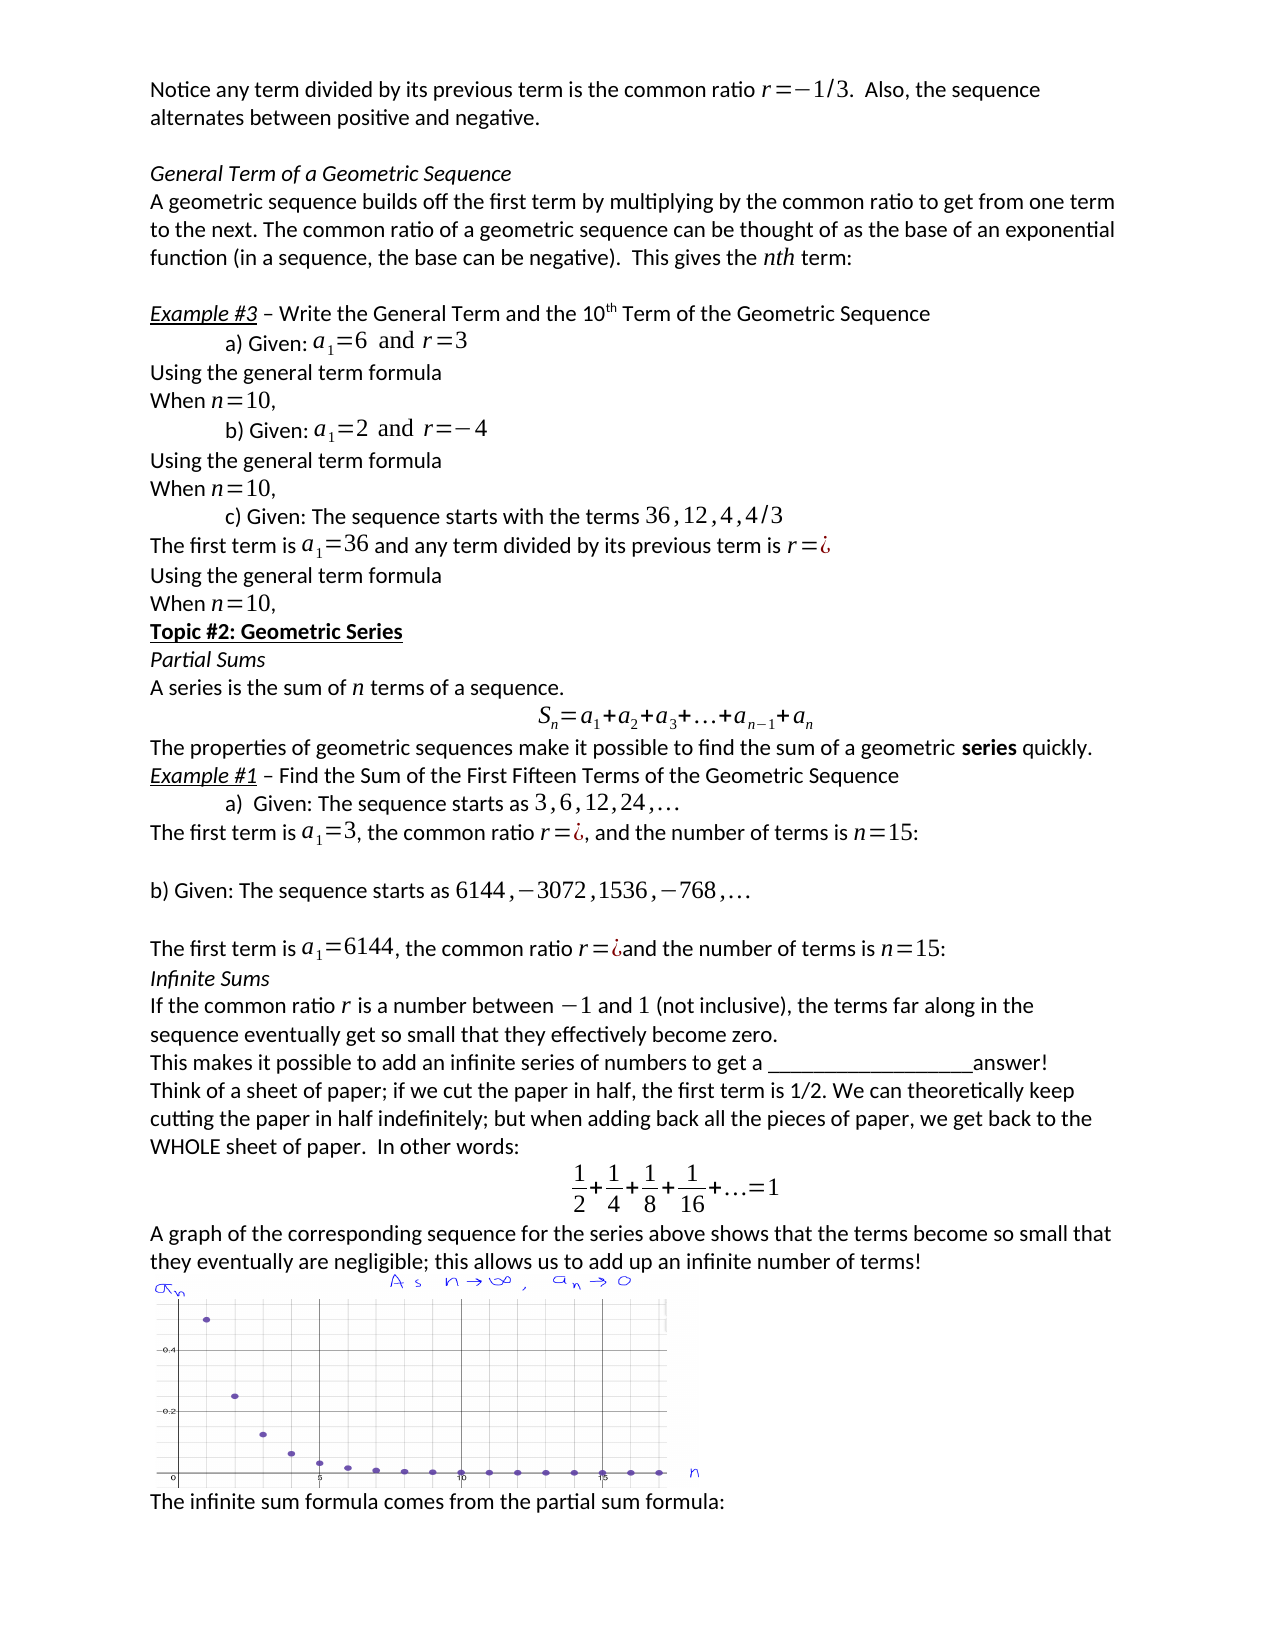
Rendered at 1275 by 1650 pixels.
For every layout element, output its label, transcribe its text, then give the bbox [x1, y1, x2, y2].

text When , [150, 387, 1125, 414]
text When , [150, 589, 1125, 617]
text b) Given: The sequence starts as [150, 876, 1125, 904]
text Using the general term formula [150, 561, 1125, 589]
text Partial Sums [150, 645, 1125, 673]
text A geometric sequence builds off the first term by multiplying by the common ratio to get from one term to the next. The common ratio of a geometric sequence can be thought of as the base of an exponential function (in a sequence, the base can be negative). This gives the term: [150, 187, 1125, 271]
text Using the general term formula [150, 446, 1125, 474]
text Example #1 – Find the Sum of the First Fifteen Terms of the Geometric Sequence [150, 761, 1125, 789]
text b) Given: [225, 414, 1125, 446]
text A graph of the corresponding sequence for the series above shows that the terms become so small that they eventually are negligible; this allows us to add up an infinite number of terms! [150, 1219, 1125, 1275]
text Example #3 – Write the General Term and the 10th Term of the Geometric Sequence [150, 299, 1125, 327]
picture [155, 1274, 699, 1488]
text Notice any term divided by its previous term is the common ratio . Also, the sequence alternates between positive and negative. [150, 75, 1125, 131]
text Infinite Sums [150, 964, 1125, 992]
text If the common ratio is a number between and (not inclusive), the terms far along in the sequence eventually get so small that they effectively become zero. [150, 992, 1125, 1048]
text a) Given: The sequence starts as [225, 789, 1125, 817]
text Using the general term formula [150, 358, 1125, 387]
text When , [150, 474, 1125, 502]
text c) Given: The sequence starts with the terms [225, 502, 1125, 530]
text This makes it possible to add an infinite series of numbers to get a __________________answer! [150, 1048, 1125, 1076]
text The properties of geometric sequences make it possible to find the sum of a geometric series quickly. [150, 733, 1125, 761]
text The first term is , the common ratio , and the number of terms is : [150, 817, 1125, 848]
text The first term is and any term divided by its previous term is [150, 530, 1125, 561]
text General Term of a Geometric Sequence [150, 159, 1125, 187]
text Think of a sheet of paper; if we cut the paper in half, the first term is 1/2. We can theoretically keep cutting the paper in half indefinitely; but when adding back all the pieces of paper, we get back to the WHOLE sheet of paper. In other words: [150, 1076, 1125, 1160]
text A series is the sum of terms of a sequence. [150, 673, 1125, 701]
text Topic #2: Geometric Series [150, 617, 1125, 645]
text a) Given: [225, 327, 1125, 358]
text The infinite sum formula comes from the partial sum formula: [150, 1487, 1125, 1515]
text The first term is , the common ratio and the number of terms is : [150, 932, 1125, 964]
